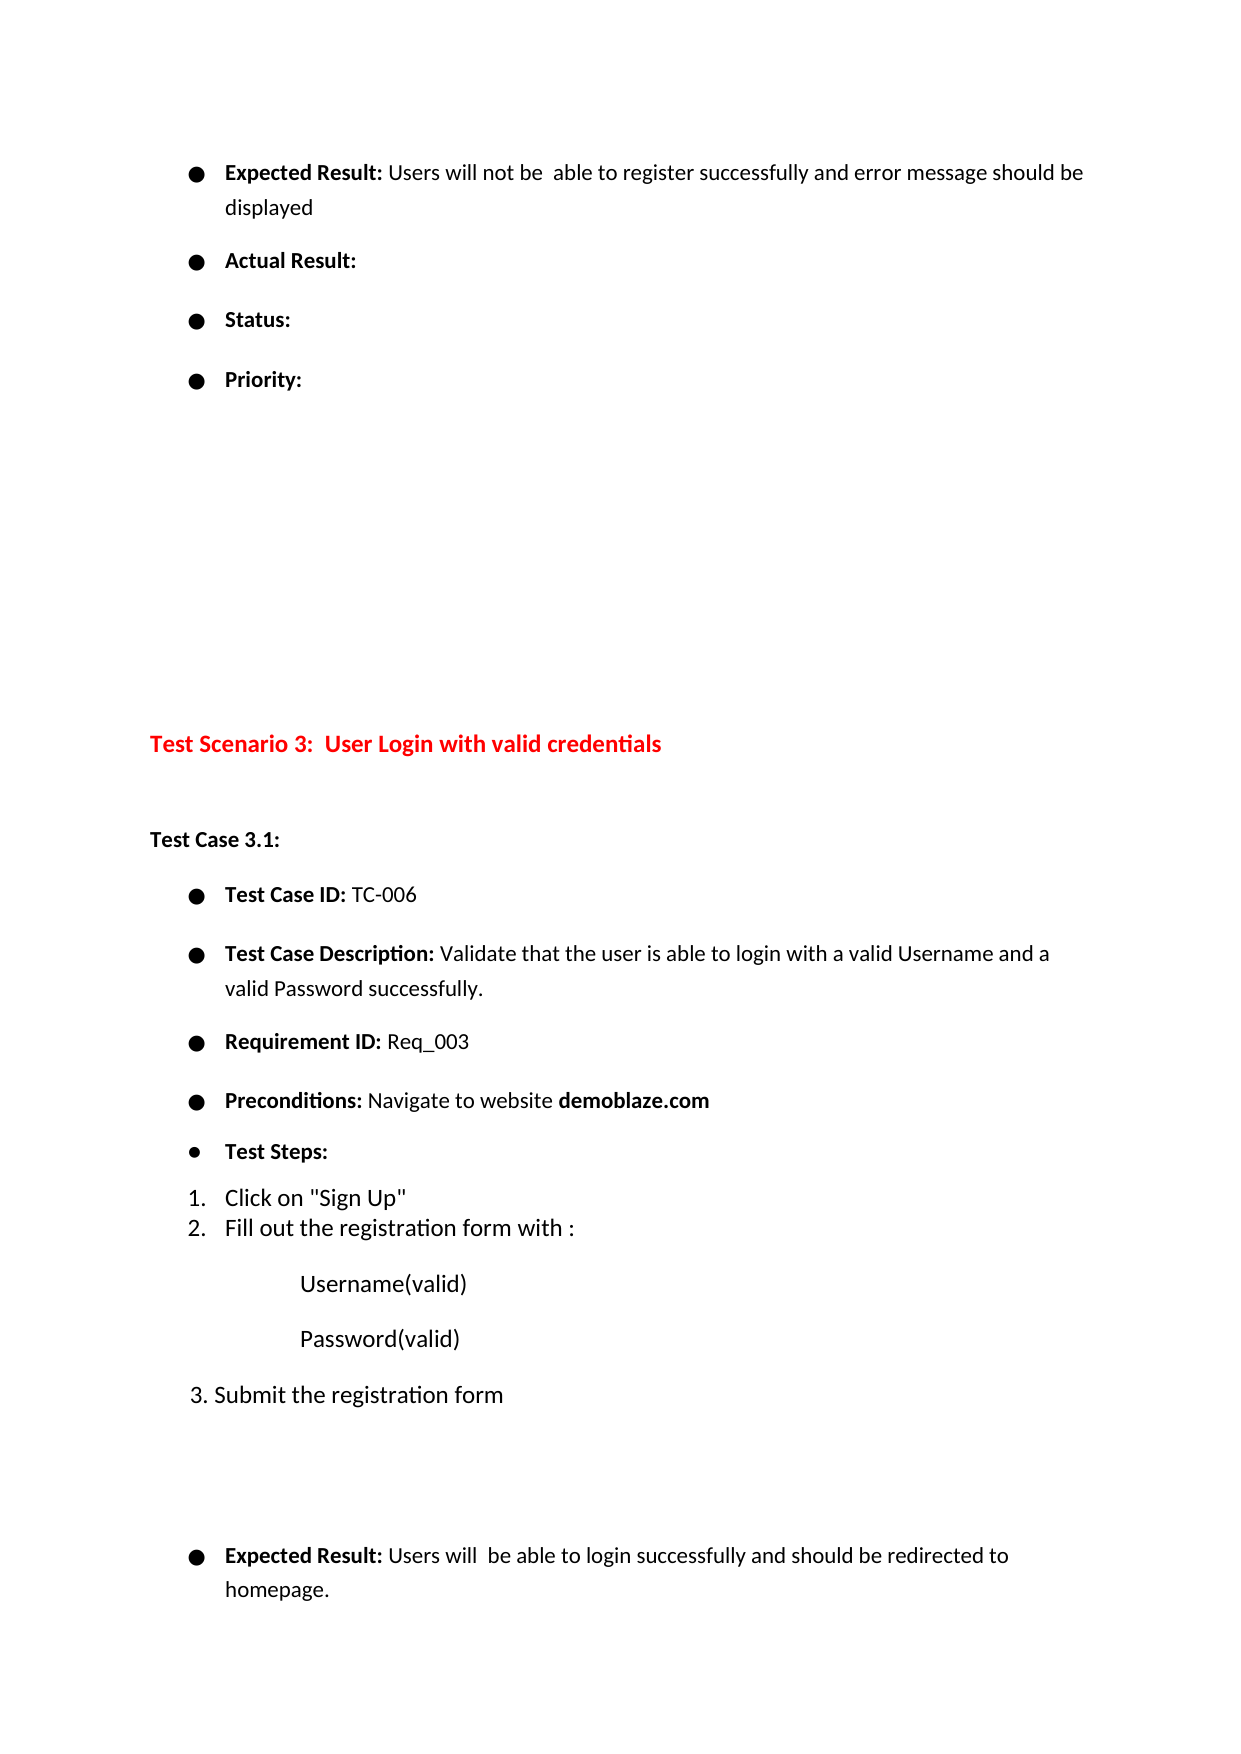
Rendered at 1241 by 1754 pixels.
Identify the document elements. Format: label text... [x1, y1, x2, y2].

text Username(valid) [300, 1268, 1090, 1298]
list Expected Result: Users will not be able to register successfully and error message should be displayed [187, 150, 1090, 221]
text Test Case 3.1: [150, 825, 1090, 853]
list Fill out the registration form with : [187, 1212, 1090, 1243]
list Preconditions: Navigate to website demoblaze.com [187, 1078, 1090, 1121]
list Priority: [187, 356, 1090, 399]
list Click on "Sign Up" [187, 1182, 1090, 1212]
list Test Case Description: Validate that the user is able to login with a valid Username and a valid Password successfully. [187, 931, 1090, 1002]
list Requirement ID: Req_003 [187, 1018, 1090, 1061]
text Password(valid) [300, 1323, 1090, 1354]
text Test Scenario 3: User Login with valid credentials [150, 728, 1090, 759]
list Expected Result: Users will be able to login successfully and should be redirected to homepage. [187, 1532, 1090, 1603]
list Actual Result: [187, 237, 1090, 280]
list Test Steps: [187, 1137, 1090, 1165]
text 3. Submit the registration form [150, 1379, 1090, 1409]
list Test Case ID: TC-006 [187, 872, 1090, 914]
list Status: [187, 297, 1090, 339]
